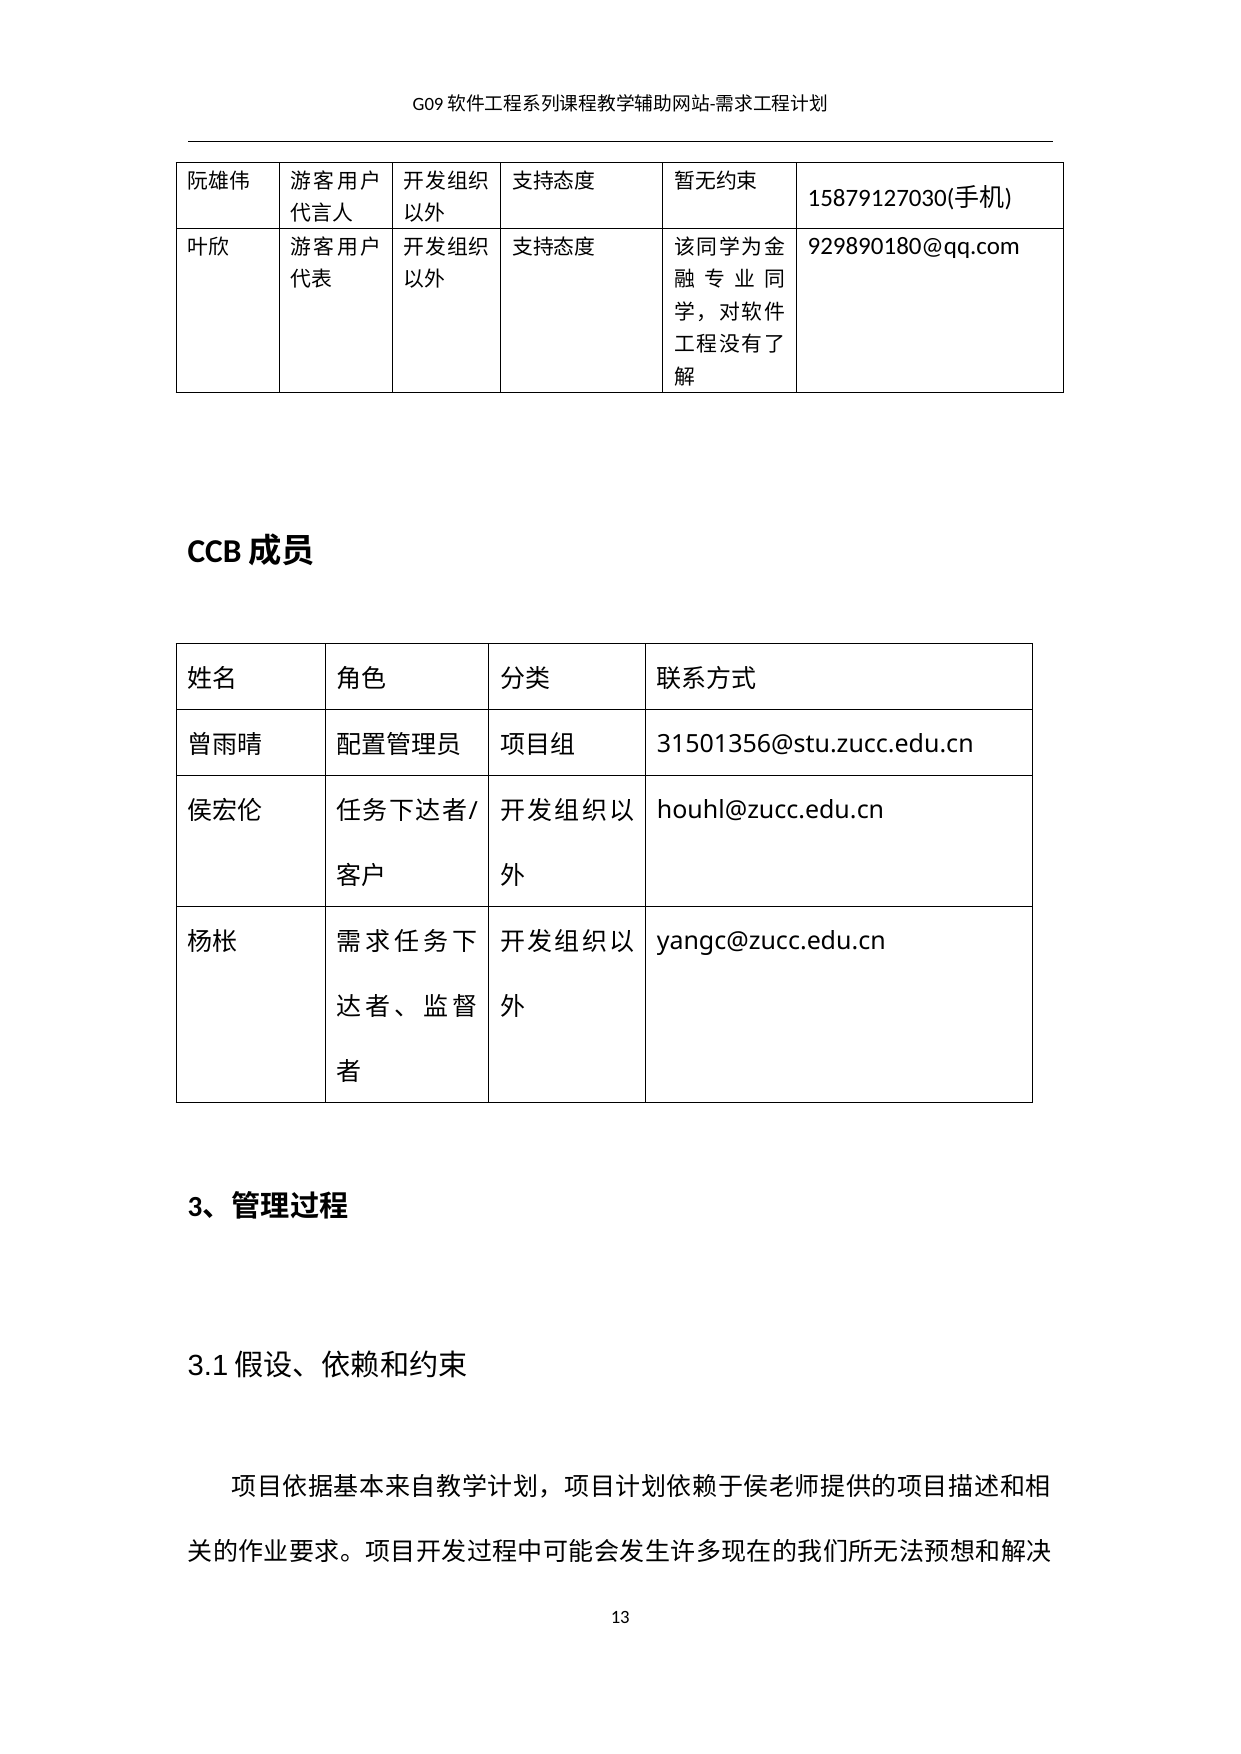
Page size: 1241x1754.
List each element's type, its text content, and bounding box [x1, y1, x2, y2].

table_cell 曾雨晴 [177, 710, 325, 775]
table_cell 开发组织以外 [393, 163, 500, 228]
table_cell 游客用户代表 [280, 229, 392, 392]
table_cell 项目组 [489, 710, 645, 775]
subtitle CCB成员 [187, 516, 1053, 581]
table_cell 游客用户代言人 [280, 163, 392, 228]
table_cell 支持态度 [501, 163, 662, 228]
table_cell 15879127030(手机) [797, 163, 1063, 228]
table_cell 开发组织以外 [489, 907, 645, 1102]
table_cell 杨枨 [177, 907, 325, 1102]
table_cell 该同学为金融专业同学，对软件工程没有了解 [663, 229, 796, 392]
table_cell 开发组织以外 [489, 776, 645, 906]
table_cell 929890180@qq.com [797, 229, 1063, 392]
table_cell 叶欣 [177, 229, 279, 392]
table_cell 暂无约束 [663, 163, 796, 228]
subtitle 3.1假设、依赖和约束 [187, 1330, 1053, 1395]
table_cell 任务下达者/客户 [326, 776, 488, 906]
table_cell 阮雄伟 [177, 163, 279, 228]
table_header 分类 [489, 644, 645, 709]
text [187, 1452, 1053, 1582]
table_cell 需求任务下达者、监督者 [326, 907, 488, 1102]
table_cell 配置管理员 [326, 710, 488, 775]
table_header 姓名 [177, 644, 325, 709]
table_cell 开发组织以外 [393, 229, 500, 392]
table_cell 侯宏伦 [177, 776, 325, 906]
table_cell houhl@zucc.edu.cn [646, 776, 1032, 906]
table_header 角色 [326, 644, 488, 709]
table_cell 31501356@stu.zucc.edu.cn [646, 710, 1032, 775]
table_cell yangc@zucc.edu.cn [646, 907, 1032, 1102]
subtitle 管理过程 [187, 1171, 1053, 1236]
table_cell 支持态度 [501, 229, 662, 392]
table_header 联系方式 [646, 644, 1032, 709]
